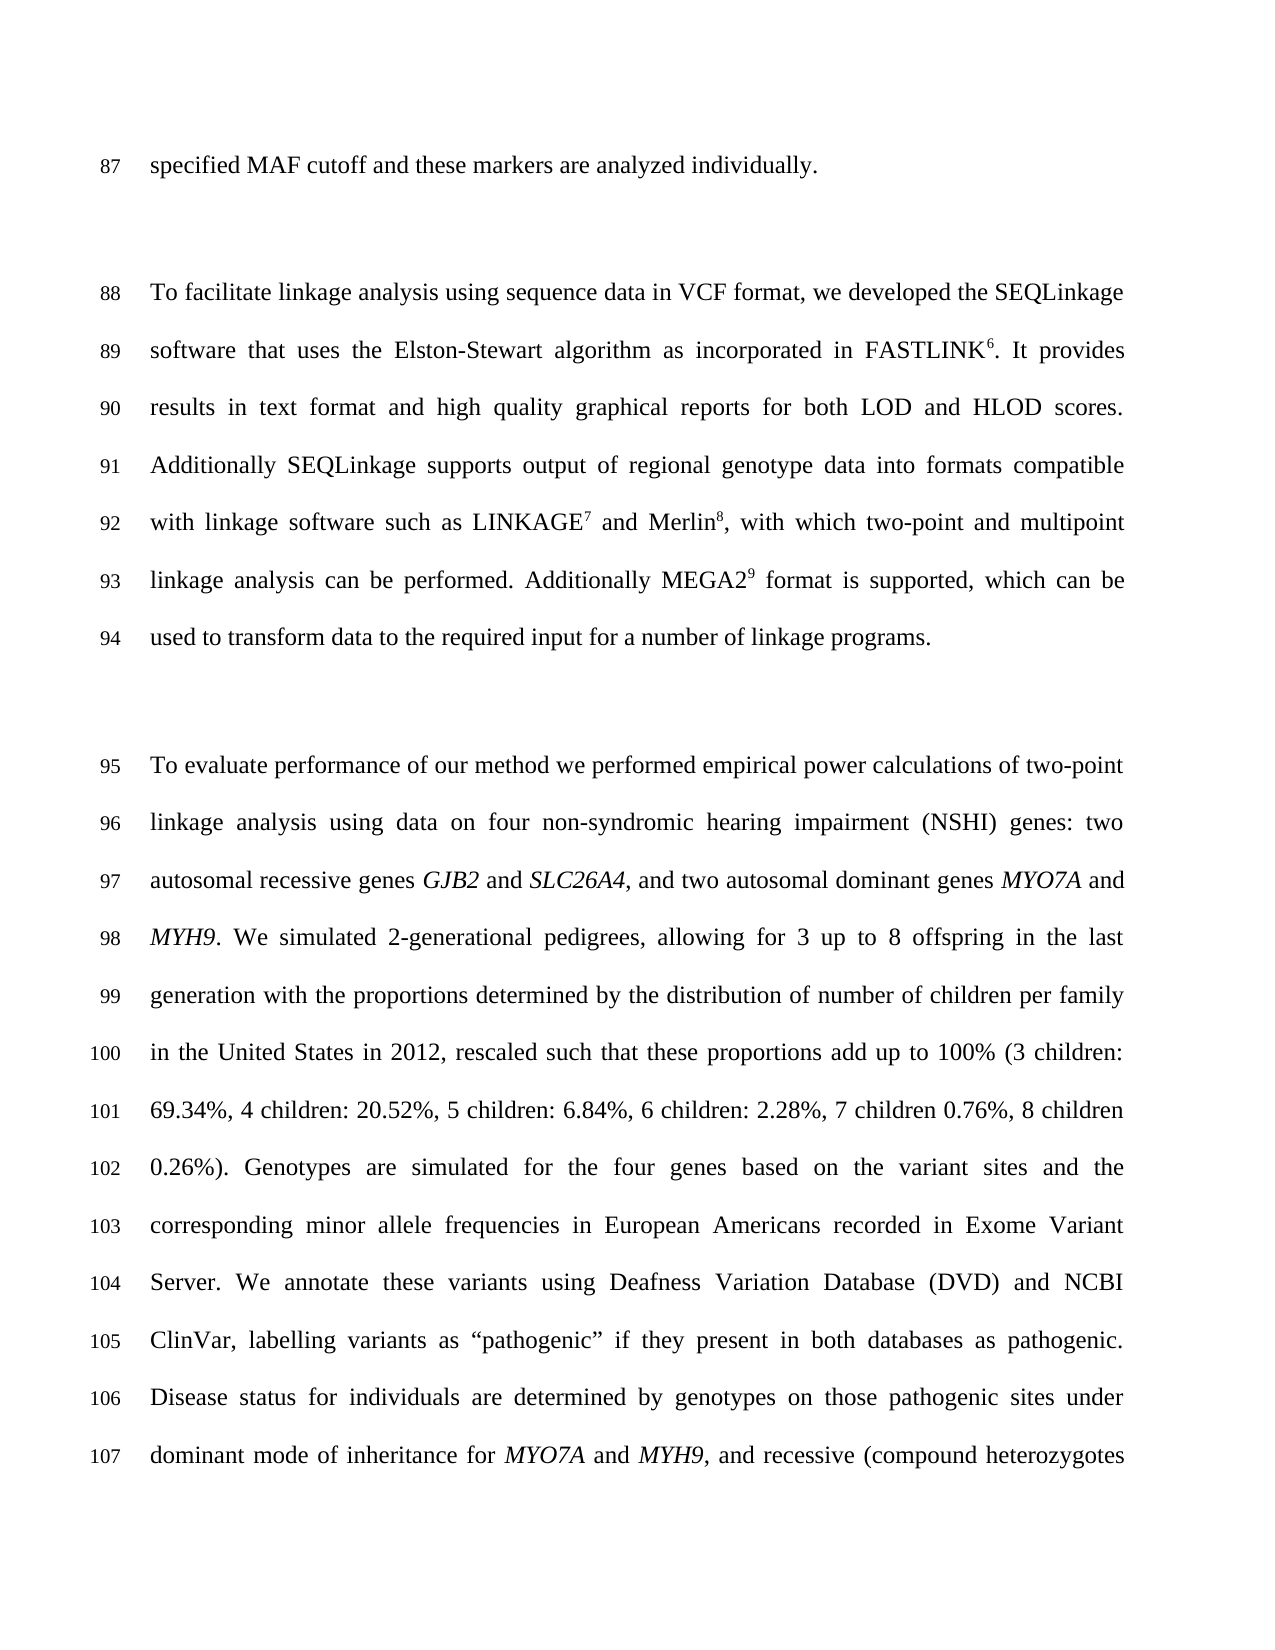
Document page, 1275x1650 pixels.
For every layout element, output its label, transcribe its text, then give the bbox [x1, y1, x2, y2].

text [150, 750, 1125, 1469]
text To facilitate linkage analysis using sequence data in VCF format, we developed the SEQLinkage software that uses the Elston-Stewart algorithm as incorporated in FASTLINK6. It provides results in text format and high quality graphical reports for both LOD and HLOD scores. Additionally SEQLinkage supports output of regional genotype data into formats compatible with linkage software such as LINKAGE7 and Merlin8, with which two-point and multipoint linkage analysis can be performed. Additionally MEGA29 format is supported, which can be used to transform data to the required input for a number of linkage programs. [150, 277, 1125, 651]
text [150, 150, 1125, 179]
